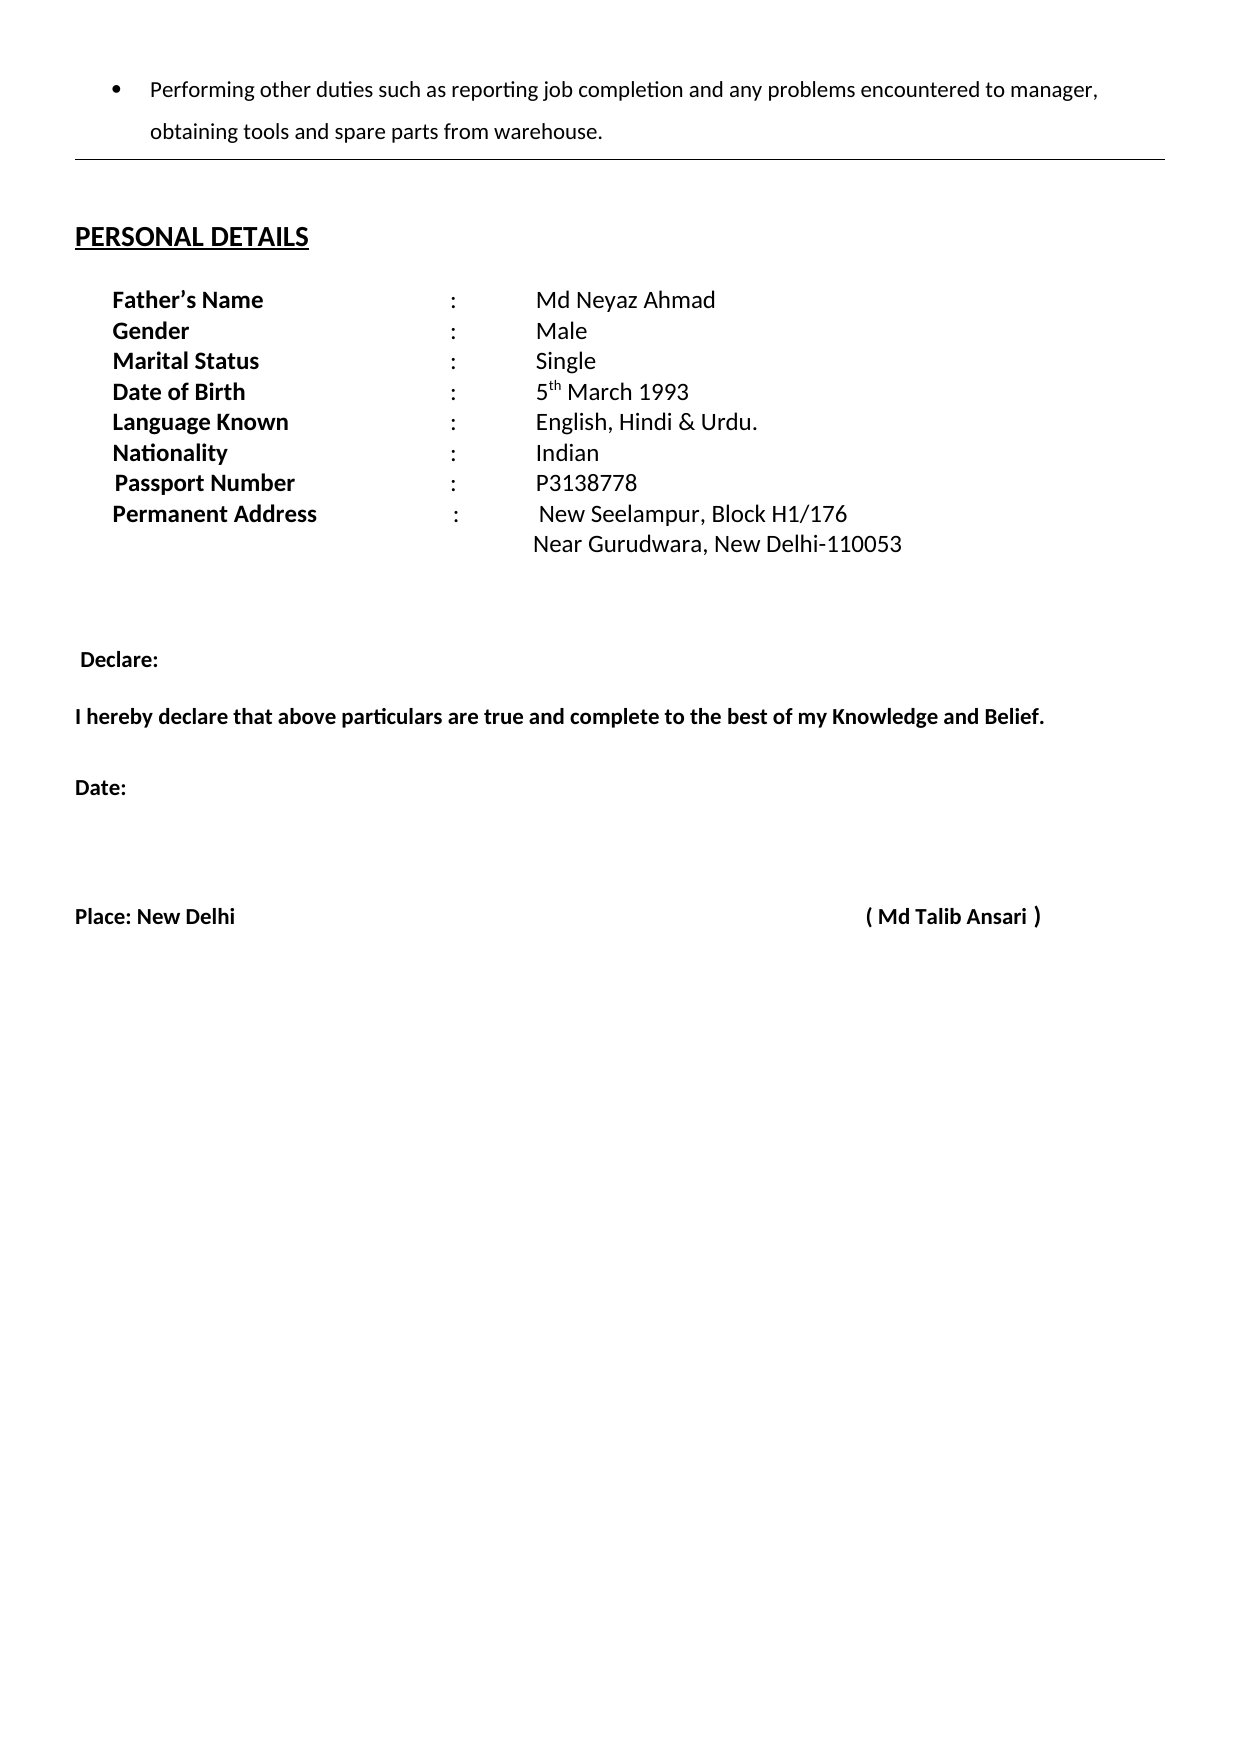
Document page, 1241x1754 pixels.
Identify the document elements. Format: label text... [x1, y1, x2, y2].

list Nationality : Indian [112, 437, 1165, 467]
list Father’s Name : Md Neyaz Ahmad [112, 284, 1165, 315]
text PERSONAL DETAILS [75, 218, 1165, 254]
text Declare: [75, 646, 1165, 673]
text I hereby declare that above particulars are true and complete to the best of my Knowledge and Belief. [75, 702, 1165, 730]
list Gender : Male [112, 315, 1165, 345]
list Marital Status : Single [112, 345, 1165, 376]
list Permanent Address : New Seelampur, Block H1/176 [112, 498, 1165, 528]
list Date of Birth : 5th March 1993 [112, 376, 1165, 406]
list Performing other duties such as reporting job completion and any problems encountered to manager, obtaining tools and spare parts from warehouse. [112, 75, 1165, 145]
list Passport Number : P3138778 [75, 467, 1165, 498]
text Near Gurudwara, New Delhi-110053 [75, 528, 1165, 559]
list Language Known : English, Hindi & Urdu. [112, 406, 1165, 437]
list Date: [75, 773, 1165, 801]
list Place: New Delhi ( Md Talib Ansari ) [75, 901, 1165, 931]
